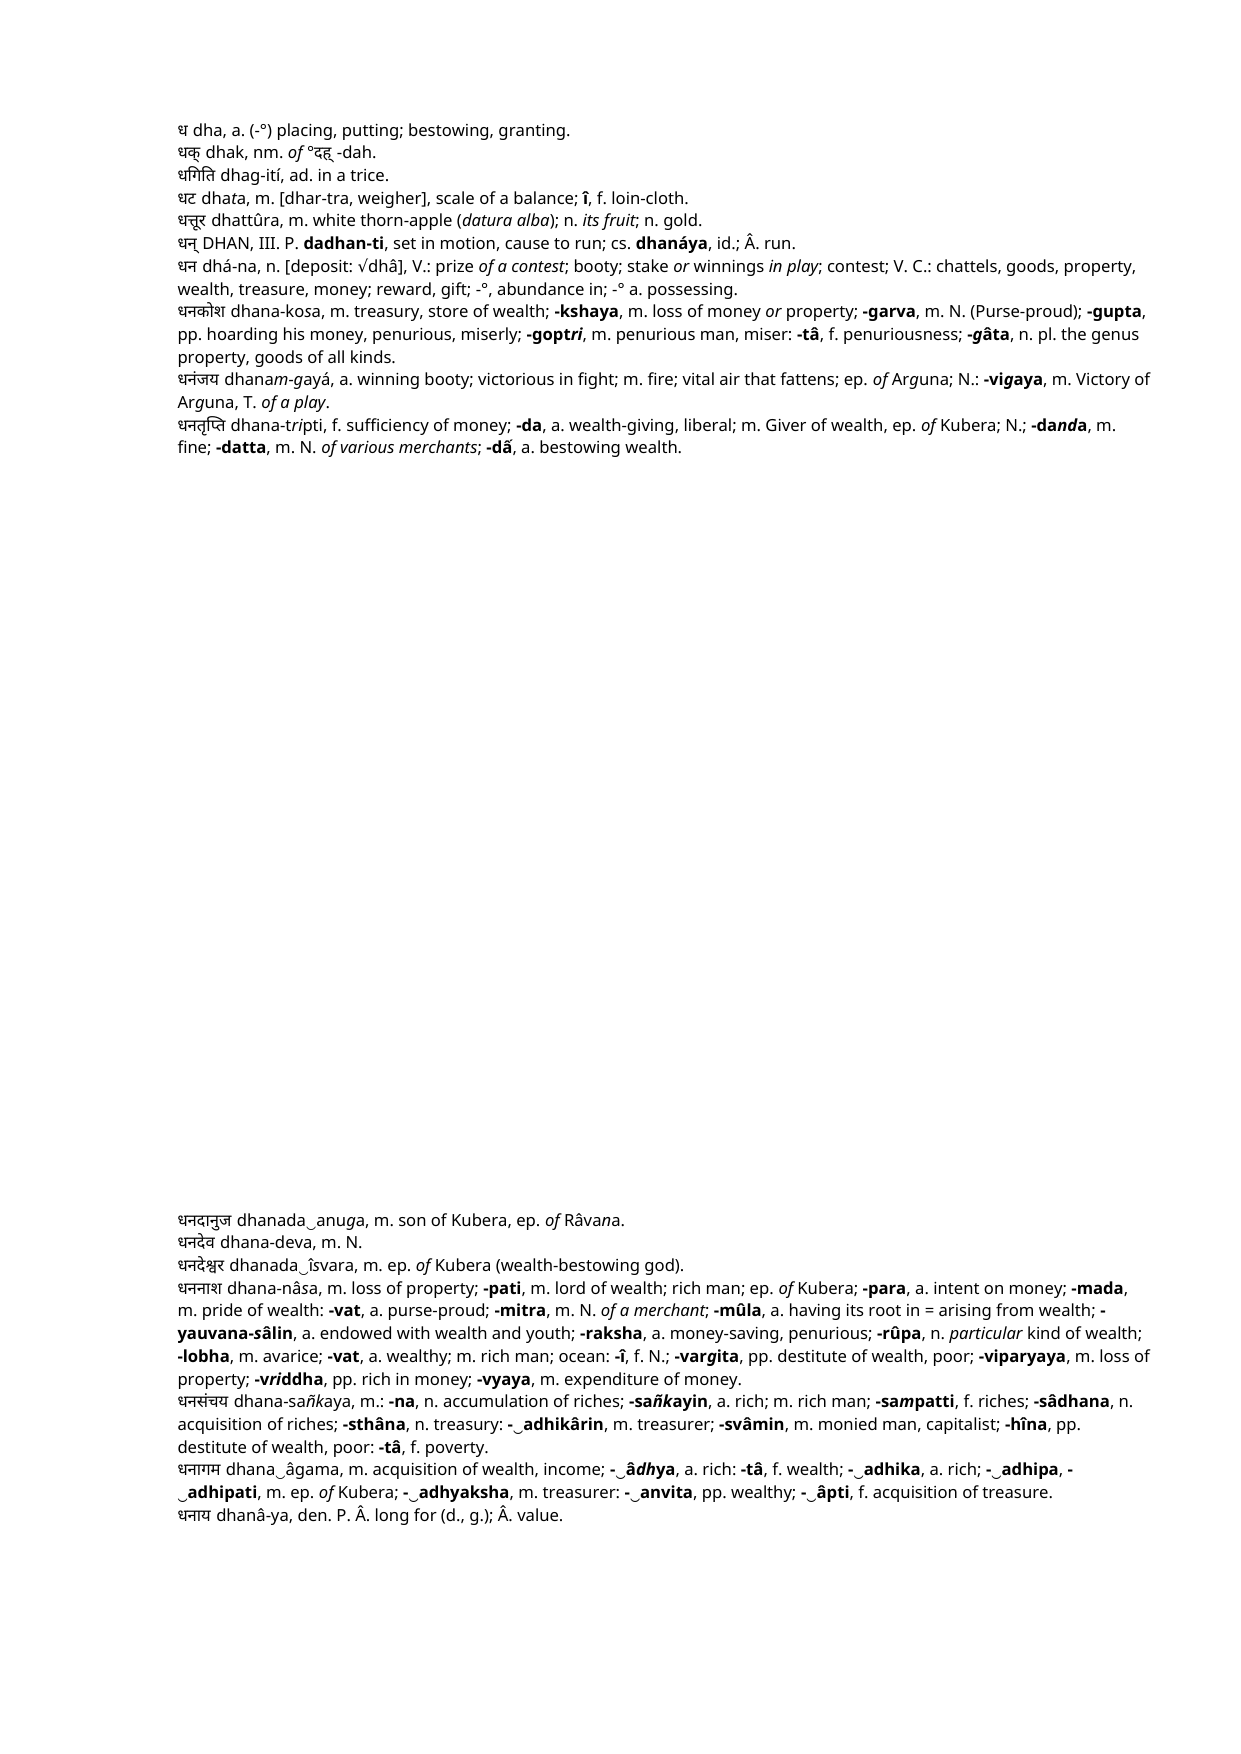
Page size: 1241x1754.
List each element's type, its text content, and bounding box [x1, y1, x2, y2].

text धगिति dhag-ití, ad. in a trice. धट dhata, m. [dhar-tra, weigher], scale of a balance; î, f. loin-cloth. धत्तूर dhattûra, m. white thorn-apple (datura alba); n. its fruit; n. gold. [177, 163, 1152, 232]
text धनदानुज dhanada‿anuga, m. son of Kubera, ep. of Râvana. धनदेव dhana-deva, m. N. [177, 1208, 1152, 1253]
text ध dha, a. (-°) placing, putting; bestowing, granting. धक् dhak, nm. of °दह् -dah. [177, 118, 1152, 163]
text धनदेश्वर dhanada‿îsvara, m. ep. of Kubera (wealth-bestowing god). धननाश dhana-nâsa, m. loss of property; -pati, m. lord of wealth; rich man; ep. of Kubera; -para, a. intent on money; -mada, m. pride of wealth: -vat, a. purse-proud; -mitra, m. N. of a merchant; -mûla, a. having its root in = arising from wealth; -yauvana-sâlin, a. endowed with wealth and youth; -raksha, a. money-saving, penurious; -rûpa, n. particular kind of wealth; -lobha, m. avarice; -vat, a. wealthy; m. rich man; ocean: -î, f. N.; -vargita, pp. destitute of wealth, poor; -viparyaya, m. loss of property; -vriddha, pp. rich in money; -vyaya, m. expenditure of money. धनसंचय dhana-sañkaya, m.: -na, n. accumulation of riches; -sañkayin, a. rich; m. rich man; -sampatti, f. riches; -sâdhana, n. acquisition of riches; -sthâna, n. treasury: -‿adhikârin, m. treasurer; -svâmin, m. monied man, capitalist; -hîna, pp. destitute of wealth, poor: -tâ, f. poverty. धनागम dhana‿âgama, m. acquisition of wealth, income; -‿âdhya, a. rich: -tâ, f. wealth; -‿adhika, a. rich; -‿adhipa, -‿adhipati, m. ep. of Kubera; -‿adhyaksha, m. treasurer: -‿anvita, pp. wealthy; -‿âpti, f. acquisition of treasure. धनाय dhanâ-ya, den. P. Â. long for (d., g.); Â. value. [177, 1253, 1152, 1549]
text धन् DHAN, III. P. dadhan-ti, set in motion, cause to run; cs. dhanáya, id.; Â. run. धन dhá-na, n. [deposit: √dhâ], V.: prize of a contest; booty; stake or winnings in play; contest; V. C.: chattels, goods, property, wealth, treasure, money; reward, gift; -°, abundance in; -° a. possessing. धनकोश dhana-kosa, m. treasury, store of wealth; -kshaya, m. loss of money or property; -garva, m. N. (Purse-proud); -gupta, pp. hoarding his money, penurious, miserly; -goptri, m. penurious man, miser: -tâ, f. penuriousness; -gâta, n. pl. the genus property, goods of all kinds. धनंजय dhanam-gayá, a. winning booty; victorious in fight; m. fire; vital air that fattens; ep. of Arguna; N.: -vigaya, m. Victory of Arguna, T. of a play. धनतृप्ति dhana-tripti, f. sufficiency of money; -da, a. wealth-giving, liberal; m. Giver of wealth, ep. of Kubera; N.; -danda, m. fine; -datta, m. N. of various merchants; -dấ, a. bestowing wealth. [177, 232, 1152, 481]
